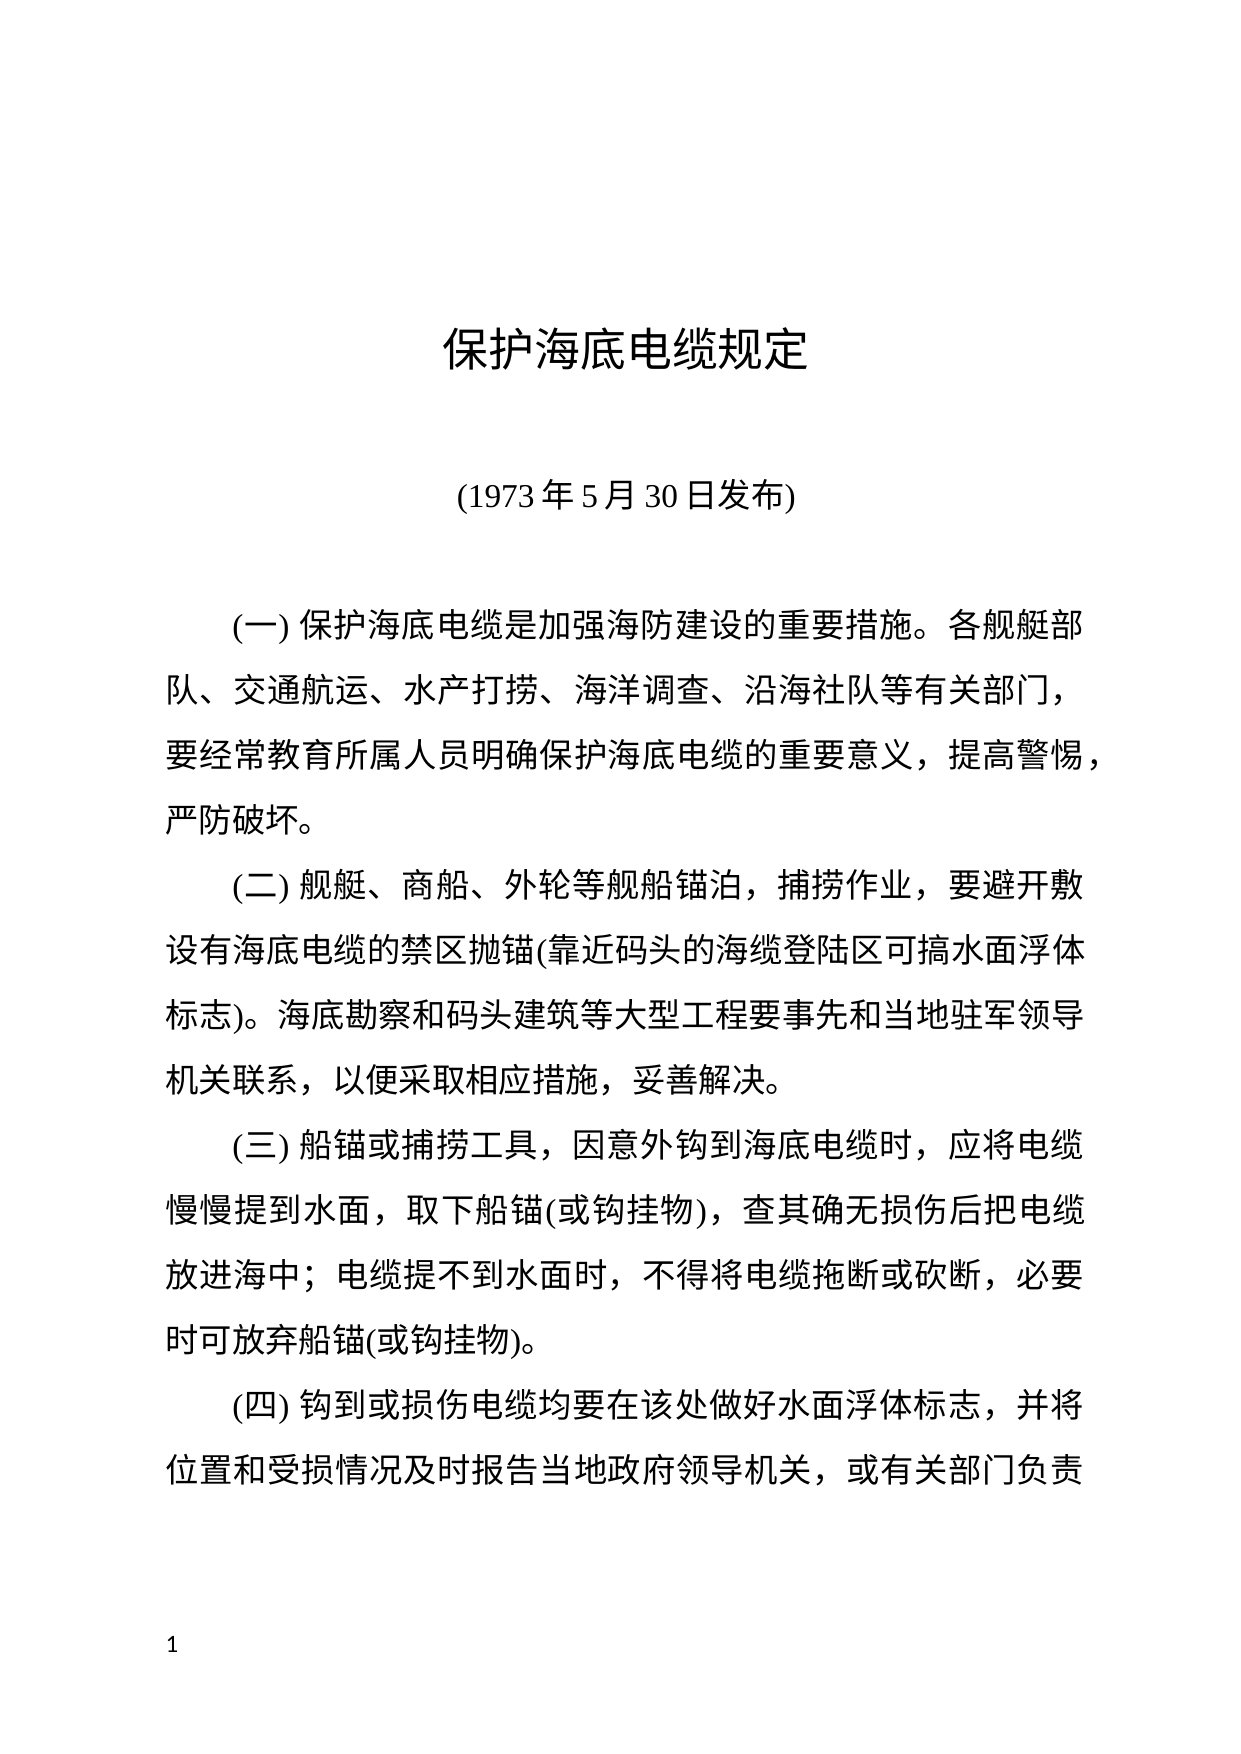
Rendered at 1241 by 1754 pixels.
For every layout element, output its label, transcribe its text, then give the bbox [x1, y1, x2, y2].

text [165, 1370, 1087, 1500]
text 保护海底电缆规定 [165, 298, 1087, 395]
text (三) 船锚或捕捞工具，因意外钩到海底电缆时，应将电缆慢慢提到水面，取下船锚(或钩挂物)，查其确无损伤后把电缆放进海中；电缆提不到水面时，不得将电缆拖断或砍断，必要时可放弃船锚(或钩挂物)。 [165, 1110, 1087, 1370]
text (二) 舰艇、商船、外轮等舰船锚泊，捕捞作业，要避开敷设有海底电缆的禁区抛锚(靠近码头的海缆登陆区可搞水面浮体标志)。海底勘察和码头建筑等大型工程要事先和当地驻军领导机关联系，以便采取相应措施，妥善解决。 [165, 850, 1087, 1110]
text (1973年5月30日发布) [165, 460, 1087, 525]
text (一) 保护海底电缆是加强海防建设的重要措施。各舰艇部队、交通航运、水产打捞、海洋调查、沿海社队等有关部门，要经常教育所属人员明确保护海底电缆的重要意义，提高警惕，严防破坏。 [165, 590, 1087, 850]
